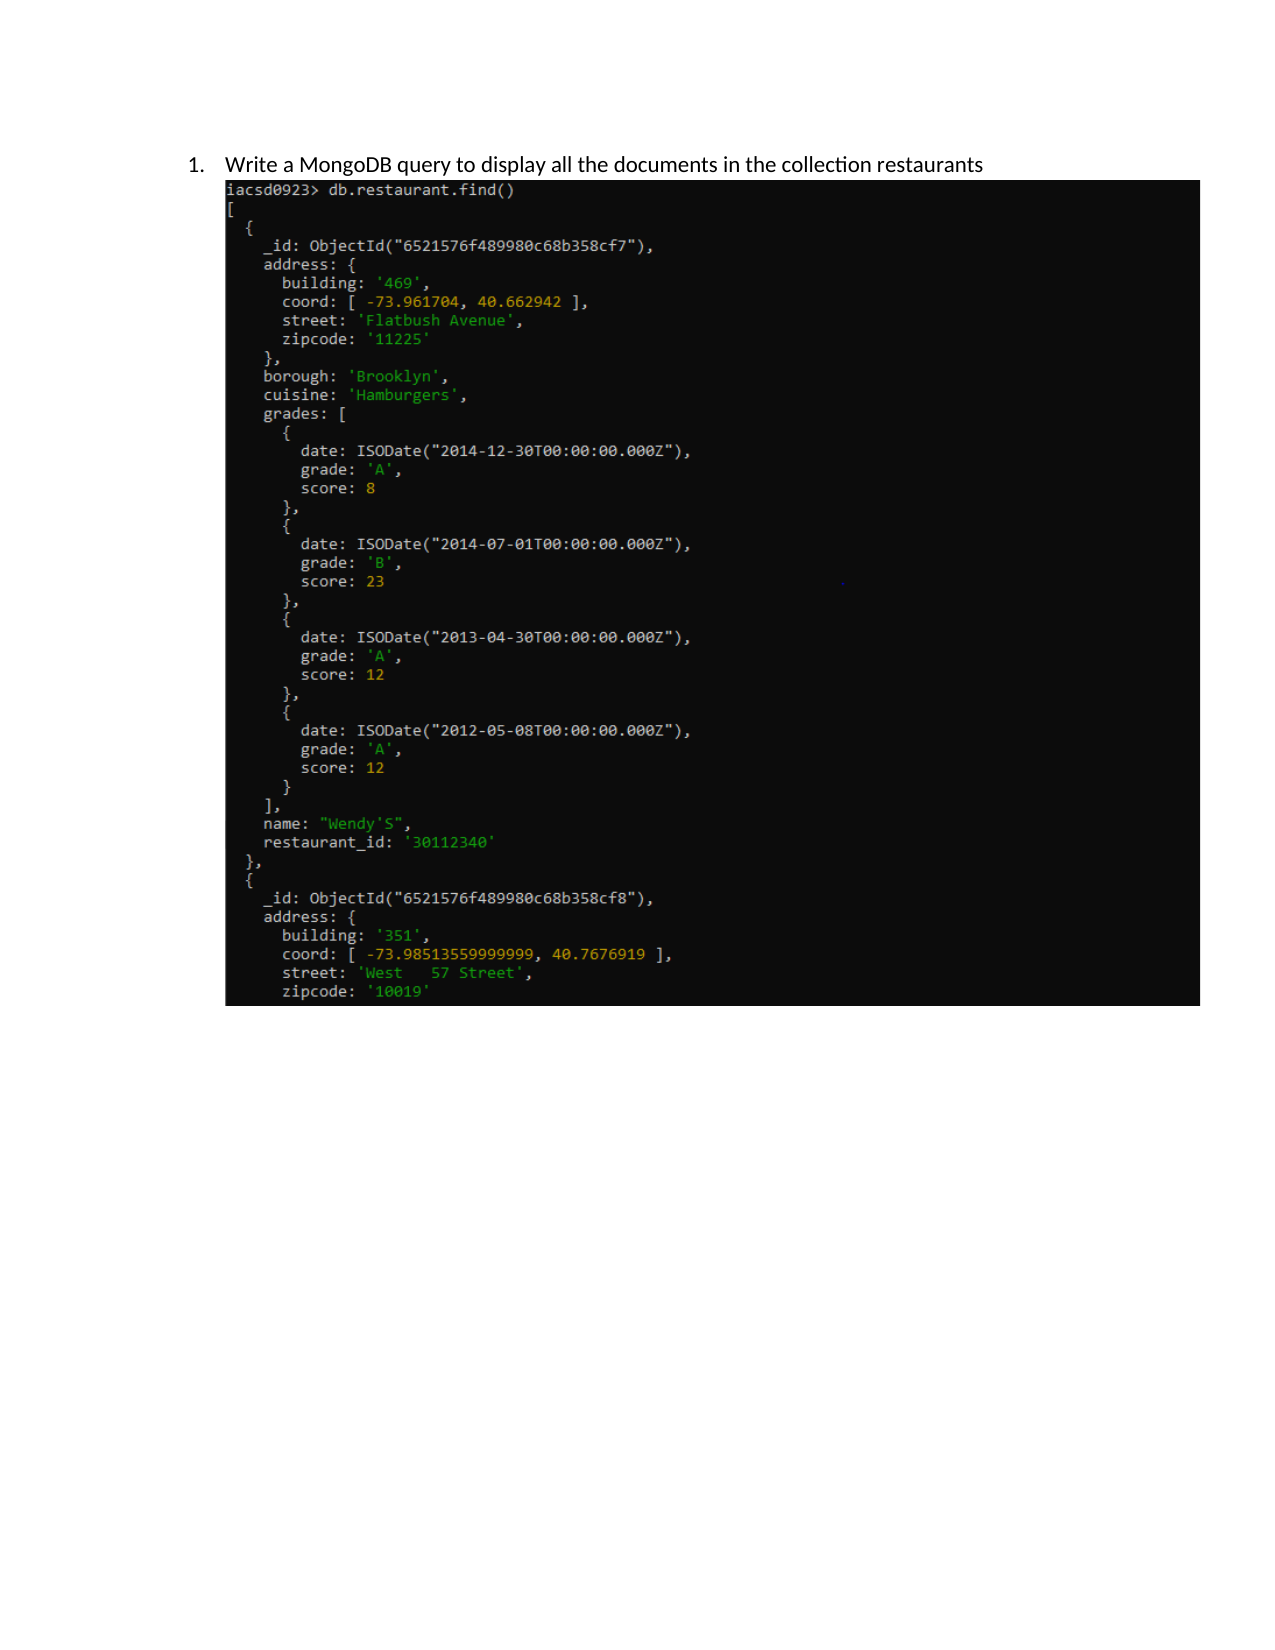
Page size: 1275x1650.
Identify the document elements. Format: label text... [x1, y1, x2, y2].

picture [225, 180, 1200, 1006]
list Write a MongoDB query to display all the documents in the collection restaurants [187, 150, 1125, 178]
